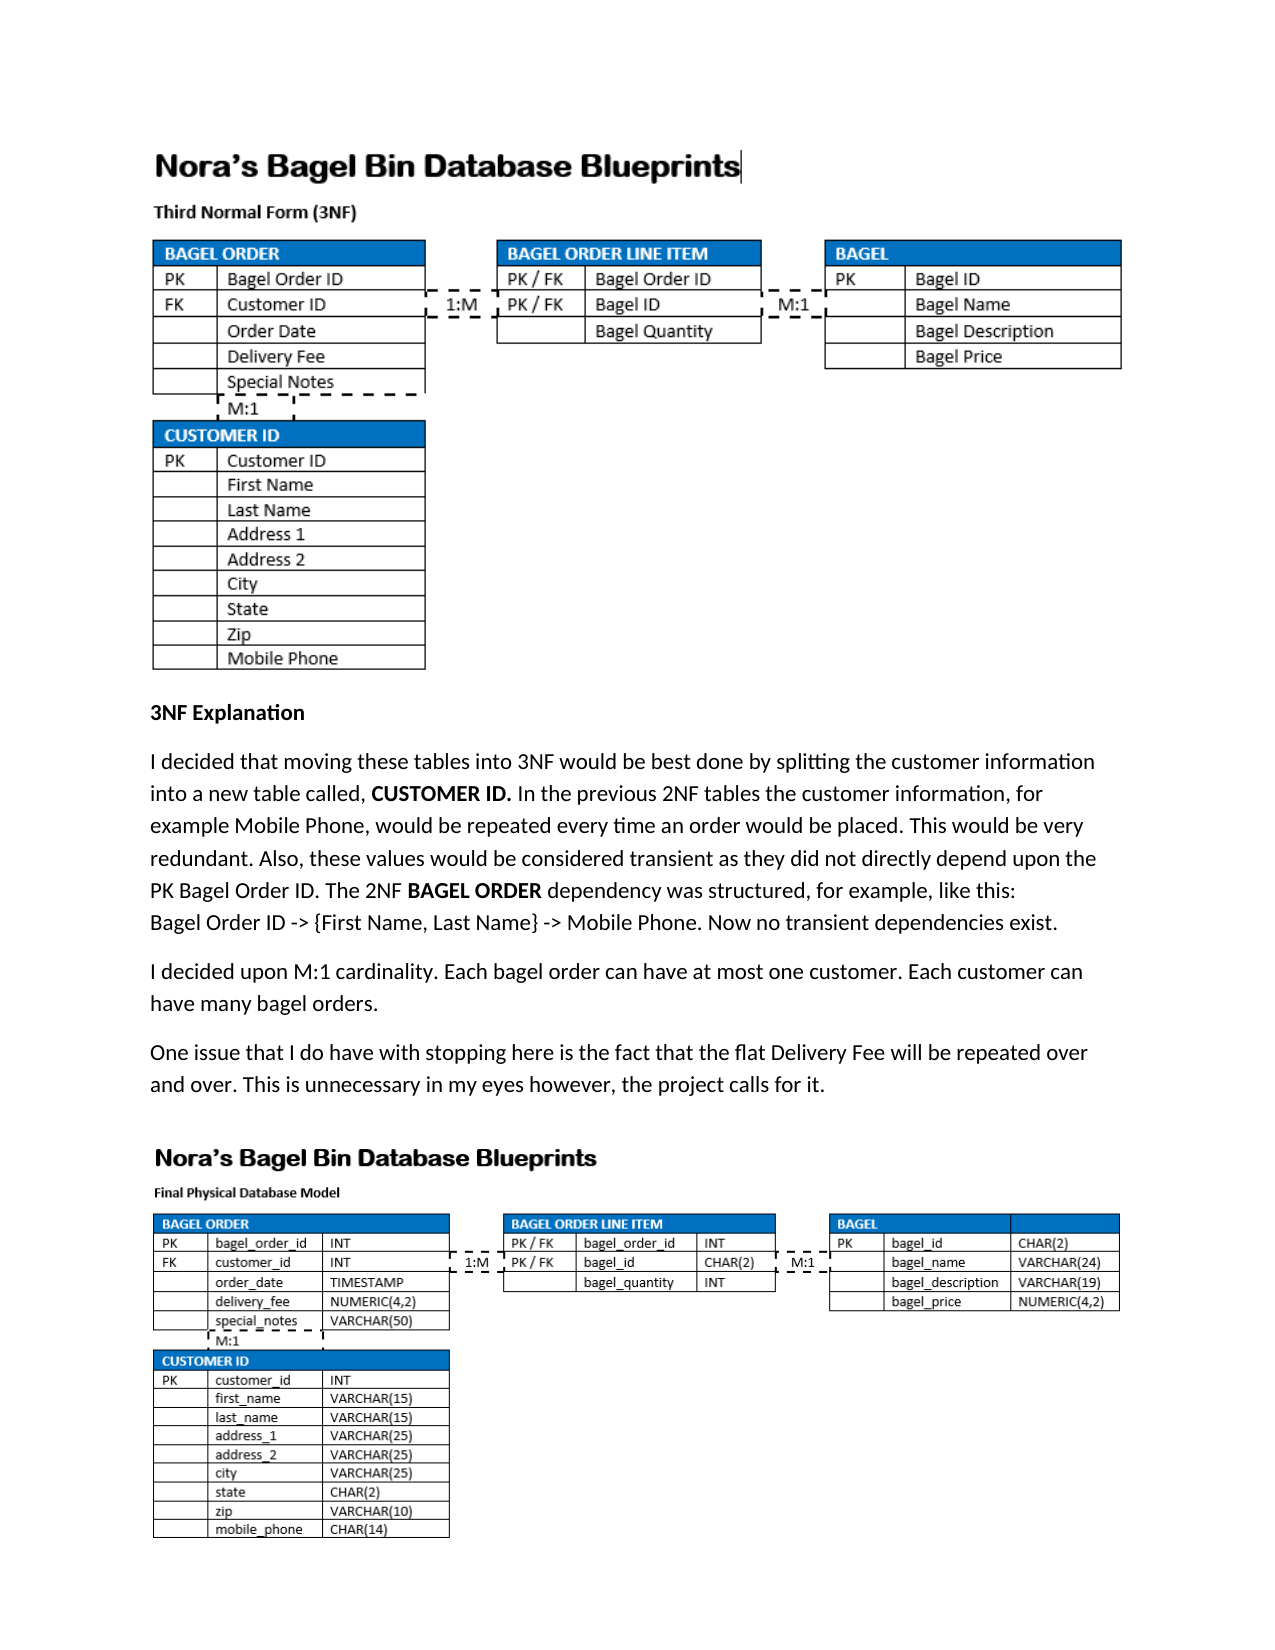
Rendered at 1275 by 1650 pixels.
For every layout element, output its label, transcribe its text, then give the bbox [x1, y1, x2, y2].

text One issue that I do have with stopping here is the fact that the flat Delivery Fee will be repeated over and over. This is unnecessary in my eyes however, the project calls for it. [150, 1038, 1125, 1098]
text I decided that moving these tables into 3NF would be best done by splitting the customer information into a new table called, CUSTOMER ID. In the previous 2NF tables the customer information, for example Mobile Phone, would be repeated every time an order would be placed. This would be very redundant. Also, these values would be considered transient as they did not directly depend upon the PK Bagel Order ID. The 2NF BAGEL ORDER dependency was structured, for example, like this: Bagel Order ID -> {First Name, Last Name} -> Mobile Phone. Now no transient dependencies exist. [150, 747, 1125, 936]
text I decided upon M:1 cardinality. Each bagel order can have at most one customer. Each customer can have many bagel orders. [150, 957, 1125, 1017]
picture [150, 1144, 1125, 1542]
text 3NF Explanation [150, 698, 1125, 726]
picture [150, 150, 1125, 678]
